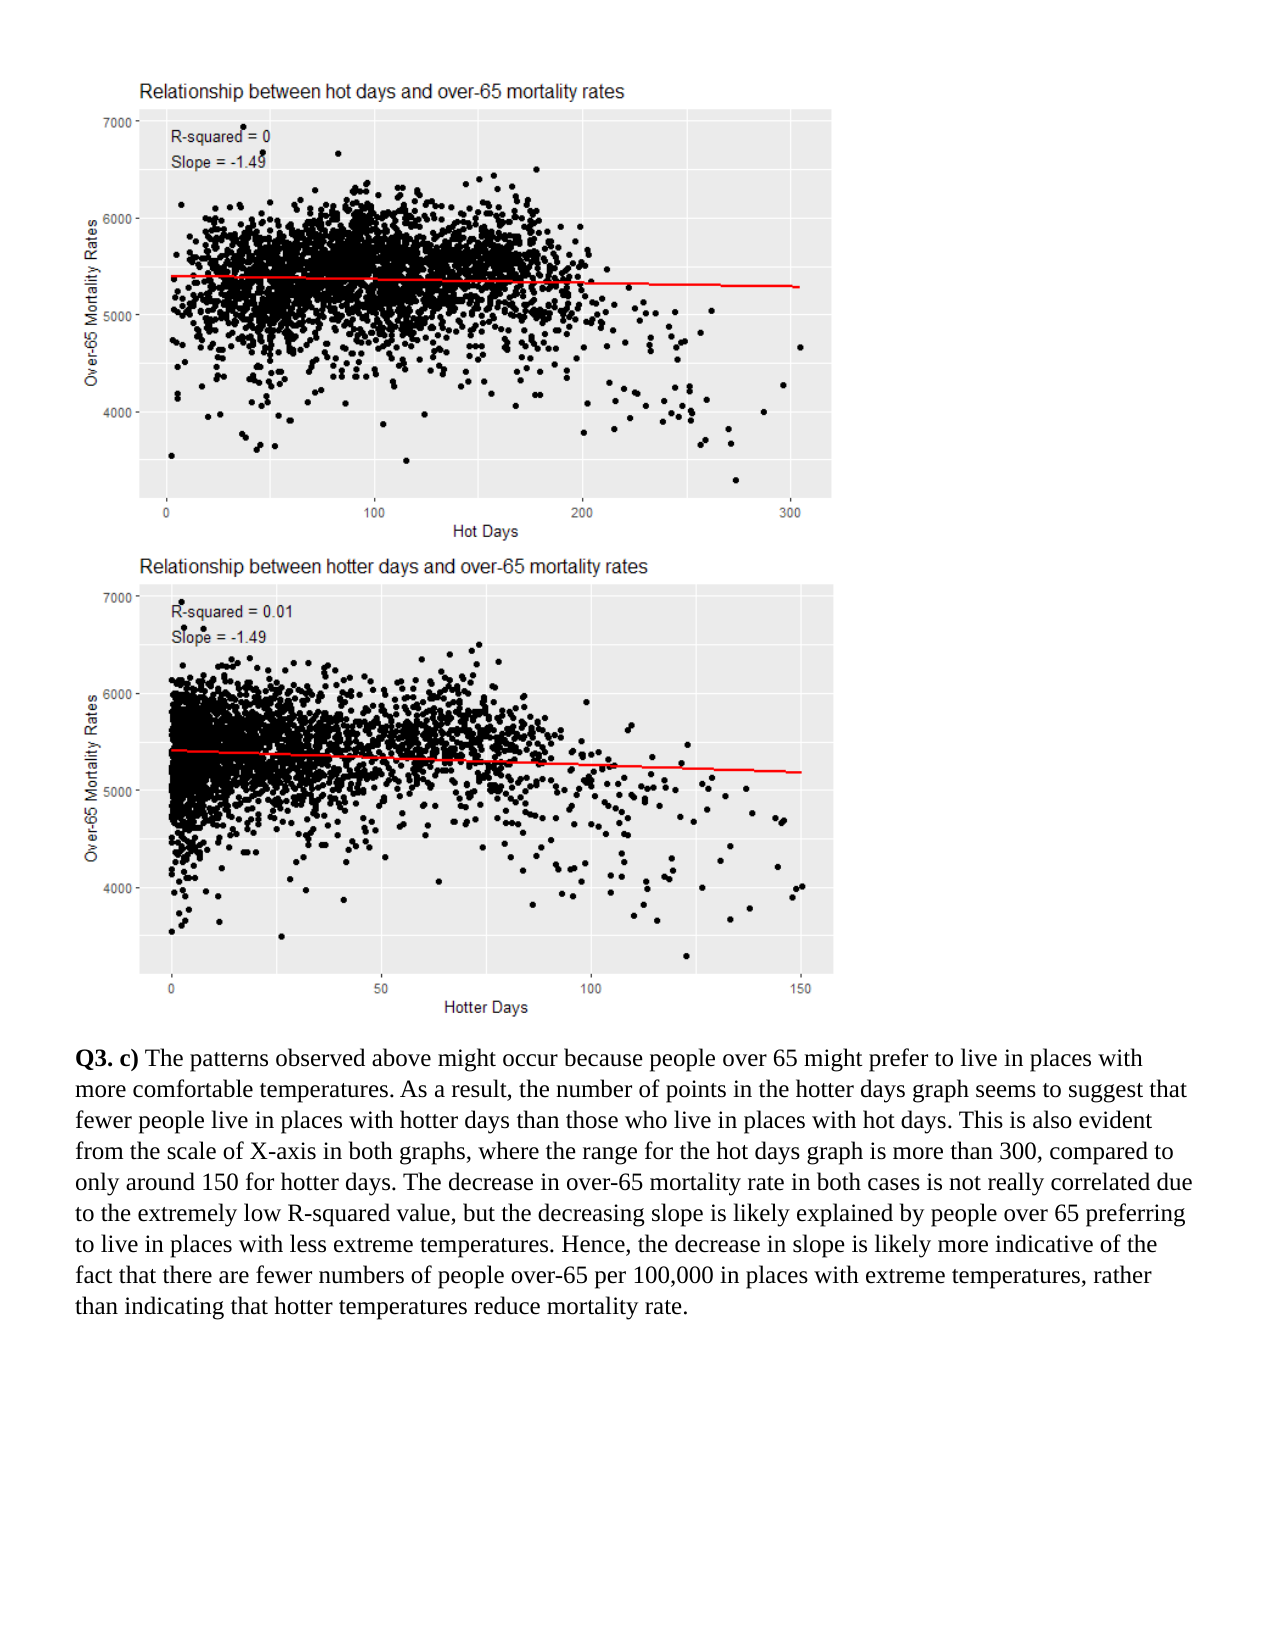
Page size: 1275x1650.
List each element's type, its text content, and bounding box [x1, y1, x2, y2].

picture [75, 75, 840, 548]
text Q3. c) The patterns observed above might occur because people over 65 might prefer to live in places with more comfortable temperatures. As a result, the number of points in the hotter days graph seems to suggest that fewer people live in places with hotter days than those who live in places with hot days. This is also evident from the scale of X-axis in both graphs, where the range for the hot days graph is more than 300, compared to only around 150 for hotter days. The decrease in over-65 mortality rate in both cases is not really correlated due to the extremely low R-squared value, but the decreasing slope is likely explained by people over 65 preferring to live in places with less extreme temperatures. Hence, the decrease in slope is likely more indicative of the fact that there are fewer numbers of people over-65 per 100,000 in places with extreme temperatures, rather than indicating that hotter temperatures reduce mortality rate. [75, 1043, 1200, 1320]
picture [75, 549, 842, 1024]
